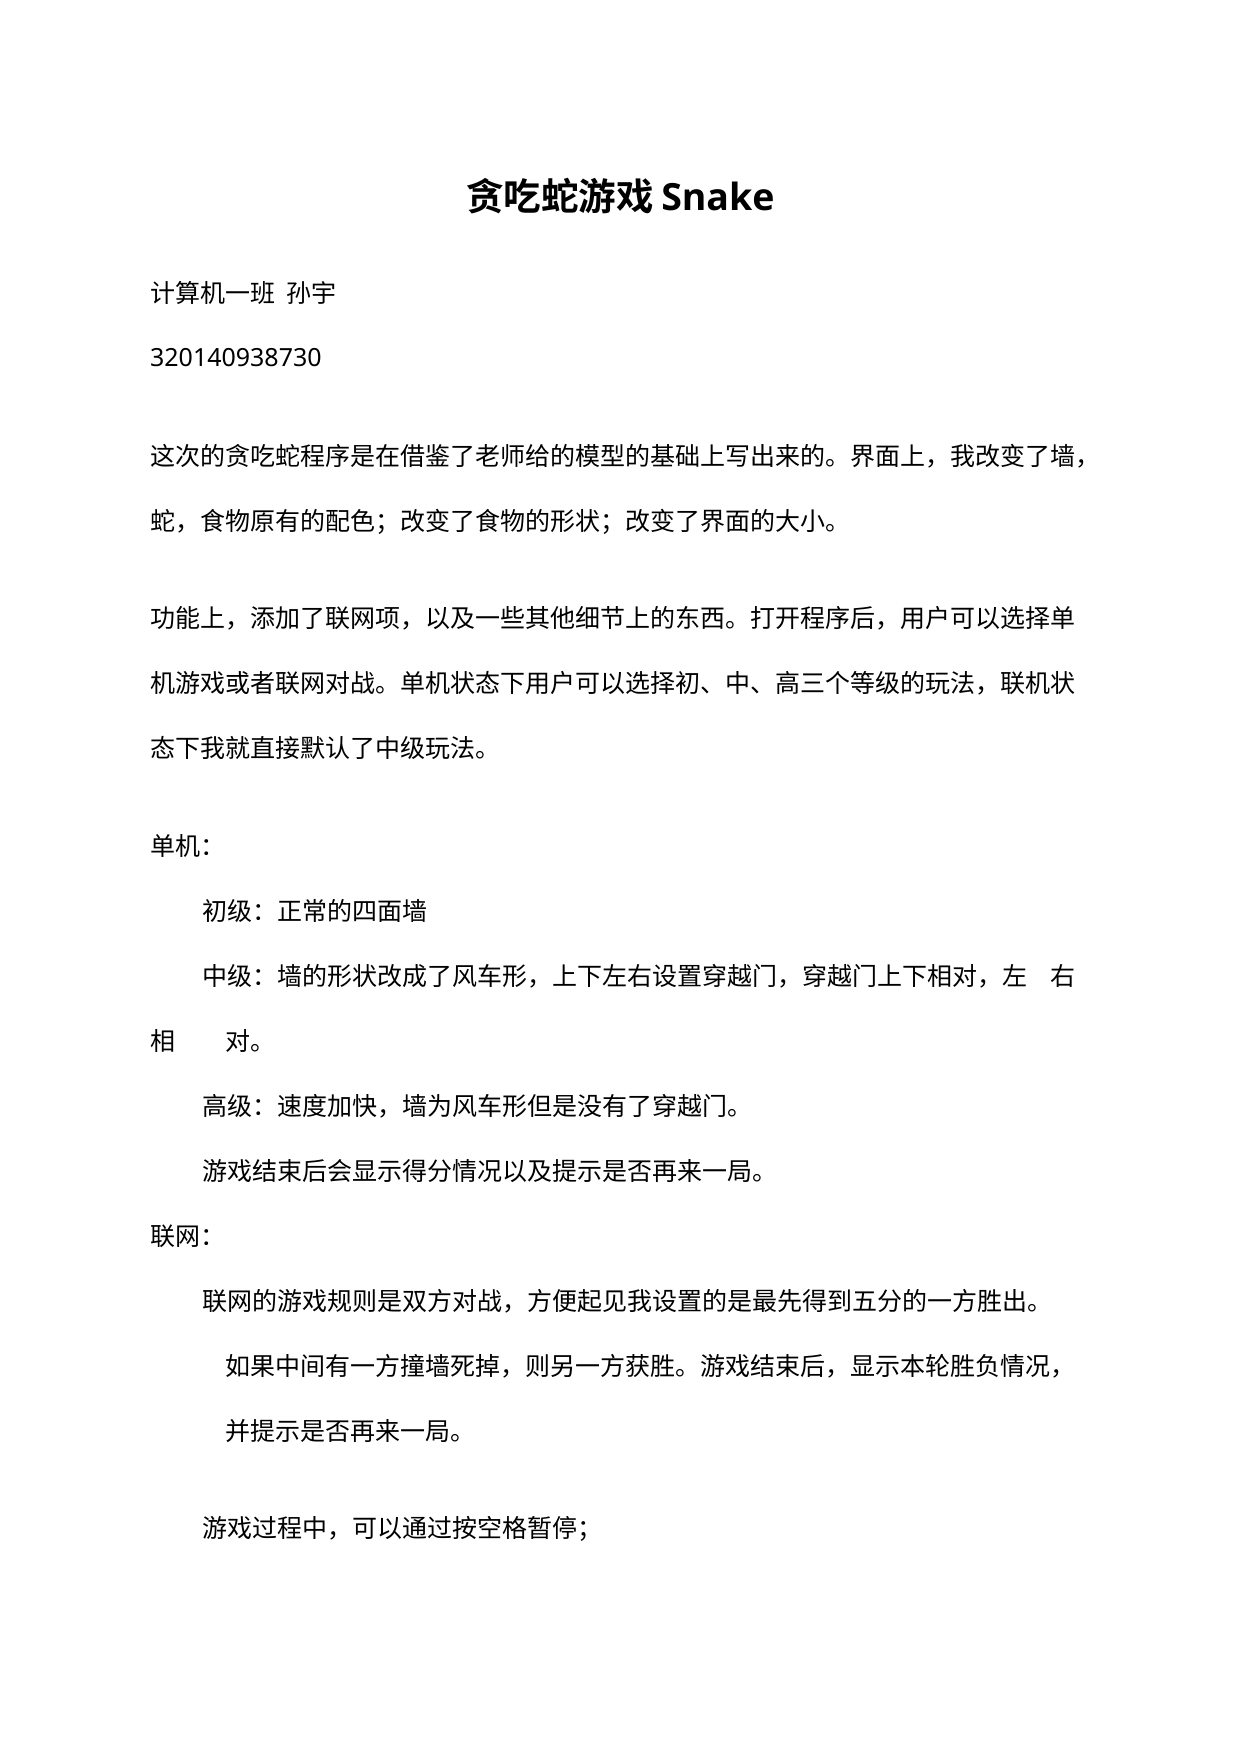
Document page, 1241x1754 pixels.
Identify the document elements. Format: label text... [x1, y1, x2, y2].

text 联网的游戏规则是双方对战，方便起见我设置的是最先得到五分的一方胜出。 如果中间有一方撞墙死掉，则另一方获胜。游戏结束后，显示本轮胜负情况， 并提示是否再来一局。 [150, 1267, 1090, 1462]
text 游戏过程中，可以通过按空格暂停； [150, 1494, 1090, 1559]
text 单机： [150, 812, 1090, 877]
text 计算机一班 孙宇 [150, 259, 1090, 324]
text 中级：墙的形状改成了风车形，上下左右设置穿越门，穿越门上下相对，左 右相 对。 [150, 942, 1090, 1072]
text 联网： [150, 1202, 1090, 1267]
text 功能上，添加了联网项，以及一些其他细节上的东西。打开程序后，用户可以选择单机游戏或者联网对战。单机状态下用户可以选择初、中、高三个等级的玩法，联机状态下我就直接默认了中级玩法。 [150, 584, 1090, 779]
text 这次的贪吃蛇程序是在借鉴了老师给的模型的基础上写出来的。界面上，我改变了墙，蛇，食物原有的配色；改变了食物的形状；改变了界面的大小。 [150, 422, 1090, 552]
text 初级：正常的四面墙 [150, 877, 1090, 942]
text 游戏结束后会显示得分情况以及提示是否再来一局。 [150, 1137, 1090, 1202]
text 320140938730 [150, 324, 1090, 389]
text 贪吃蛇游戏Snake [150, 162, 1090, 227]
text 高级：速度加快，墙为风车形但是没有了穿越门。 [150, 1072, 1090, 1137]
